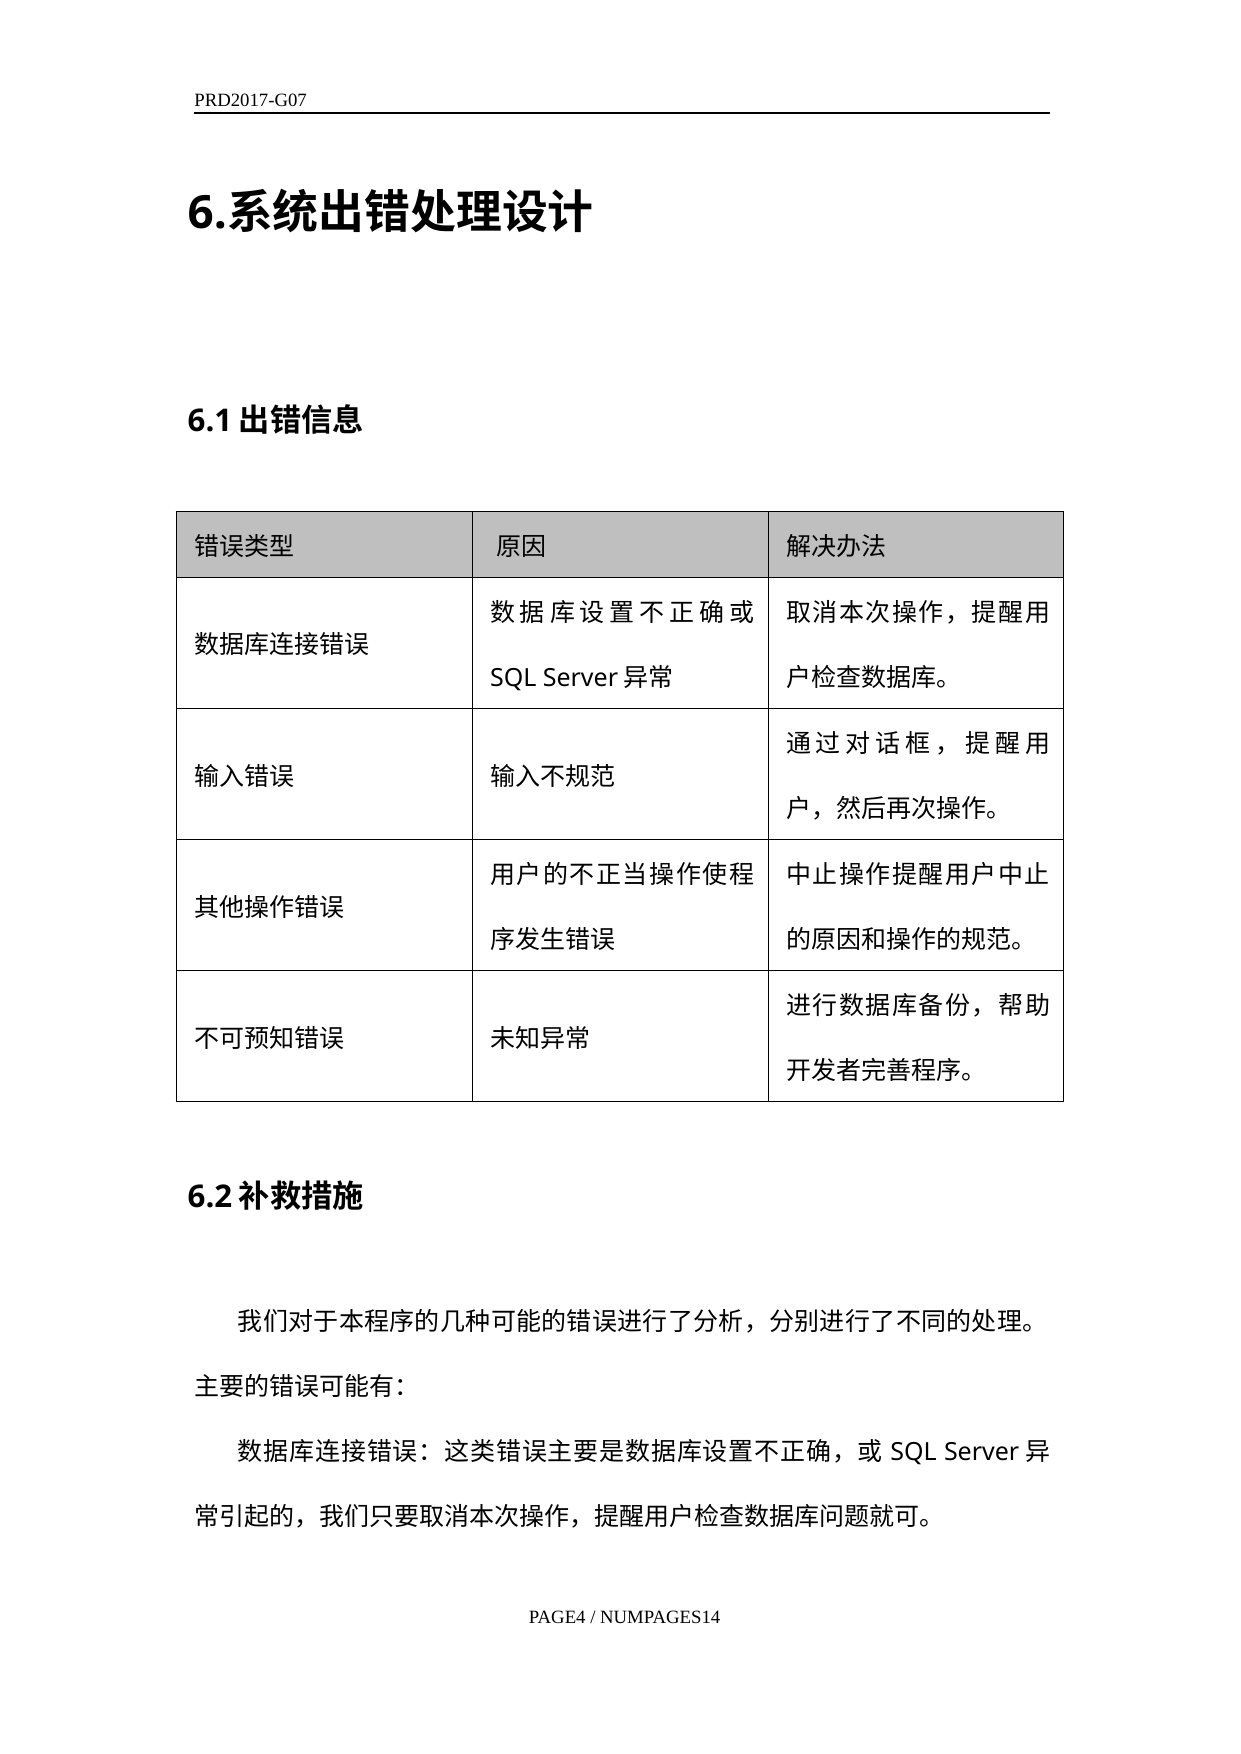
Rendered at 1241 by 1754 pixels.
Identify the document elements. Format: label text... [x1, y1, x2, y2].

table_header 解决办法 [769, 512, 1063, 577]
text 我们对于本程序的几种可能的错误进行了分析，分别进行了不同的处理。主要的错误可能有： [194, 1287, 1050, 1417]
table_header 原因 [473, 512, 768, 577]
table_cell 数据库连接错误 [177, 578, 472, 708]
table_cell 其他操作错误 [177, 840, 472, 970]
table_cell 输入不规范 [473, 709, 768, 839]
table_header 错误类型 [177, 512, 472, 577]
table_cell 通过对话框，提醒用户，然后再次操作。 [769, 709, 1063, 839]
subtitle 6.系统出错处理设计 [187, 160, 1053, 258]
table_cell 输入错误 [177, 709, 472, 839]
table_cell 未知异常 [473, 971, 768, 1101]
table_cell 数据库设置不正确或SQL Server异常 [473, 578, 768, 708]
table_cell 用户的不正当操作使程序发生错误 [473, 840, 768, 970]
table_cell 不可预知错误 [177, 971, 472, 1101]
text 数据库连接错误：这类错误主要是数据库设置不正确，或SQL Server异常引起的，我们只要取消本次操作，提醒用户检查数据库问题就可。 [194, 1417, 1050, 1547]
subtitle 6.1出错信息 [187, 386, 1053, 451]
table_cell 进行数据库备份，帮助开发者完善程序。 [769, 971, 1063, 1101]
subtitle 6.2补救措施 [187, 1162, 1053, 1227]
table_cell 中止操作提醒用户中止的原因和操作的规范。 [769, 840, 1063, 970]
table_cell 取消本次操作，提醒用户检查数据库。 [769, 578, 1063, 708]
